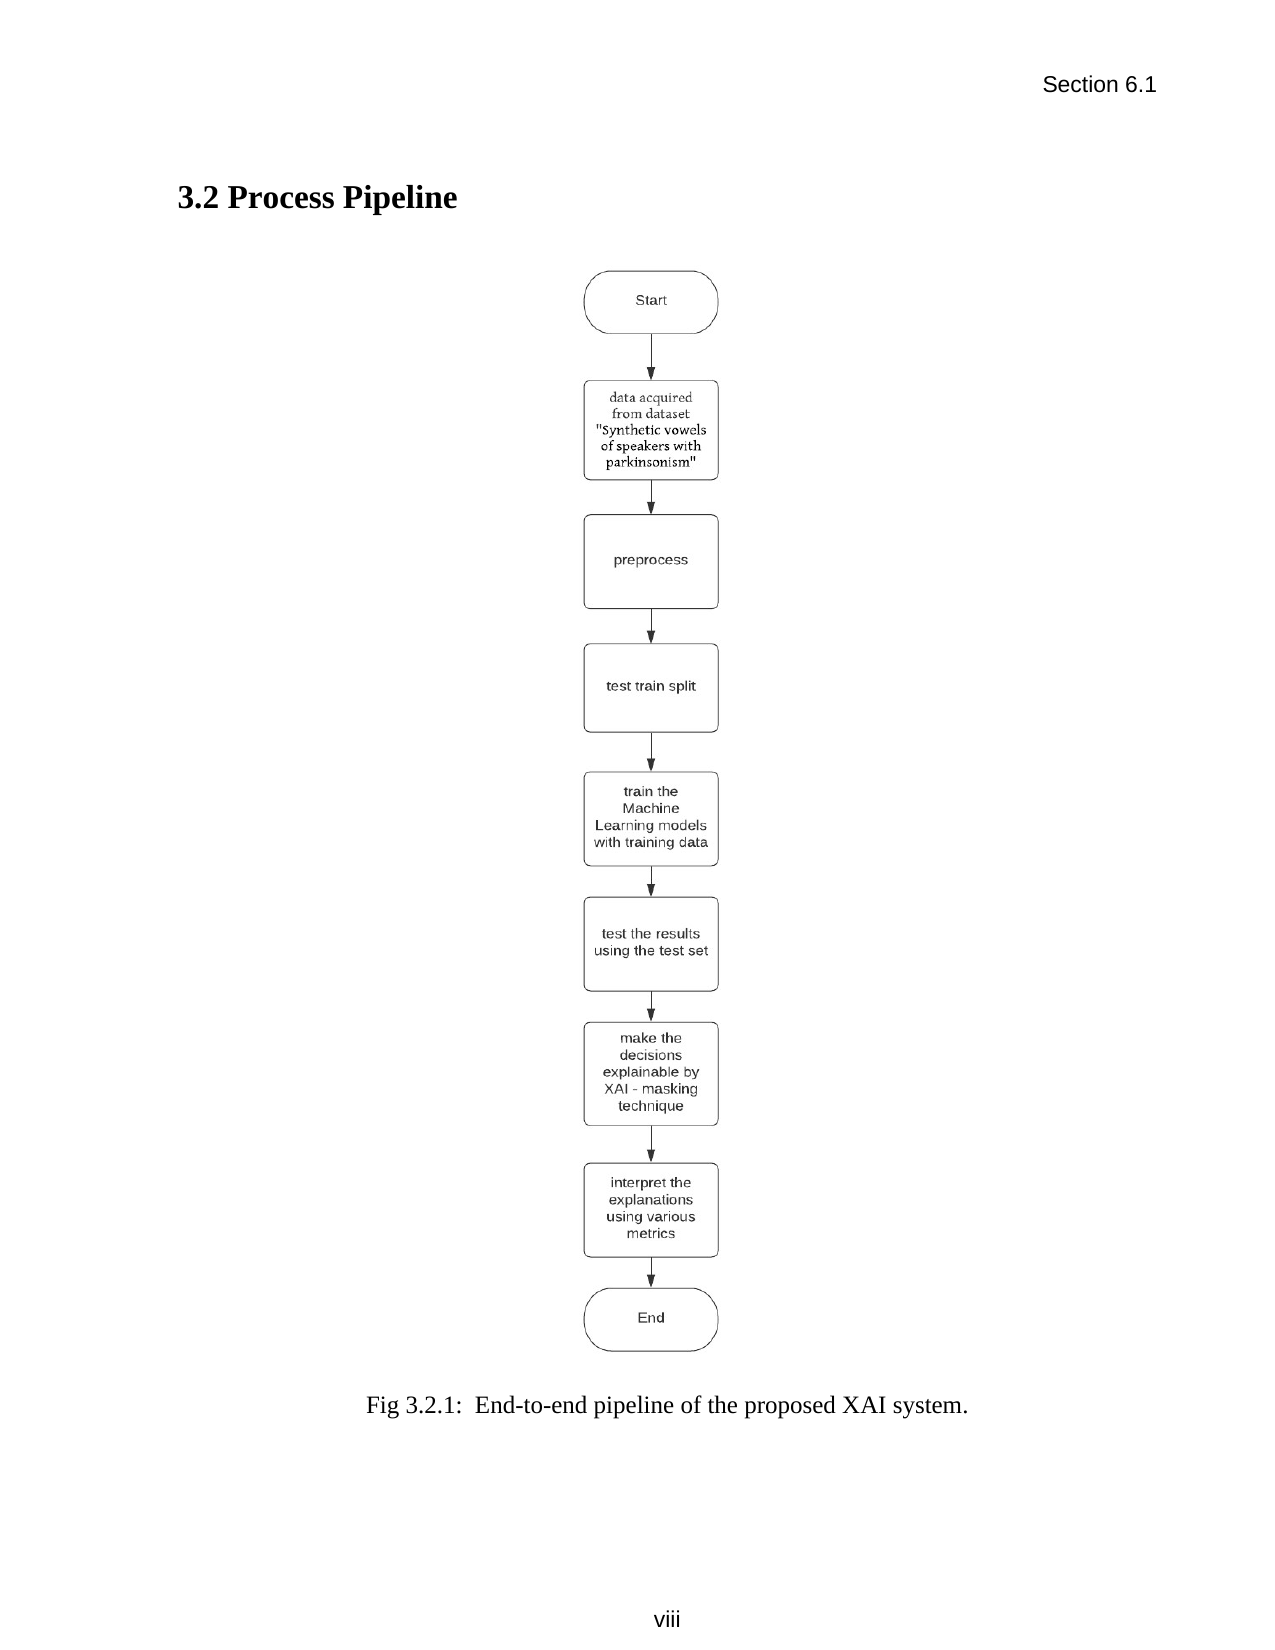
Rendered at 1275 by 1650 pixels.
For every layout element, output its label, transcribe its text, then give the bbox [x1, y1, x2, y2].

subtitle Fig 3.2.1: End-to-end pipeline of the proposed XAI system. [177, 1391, 1157, 1419]
subtitle 3.2 Process Pipeline [177, 177, 1211, 216]
picture [411, 258, 923, 1381]
